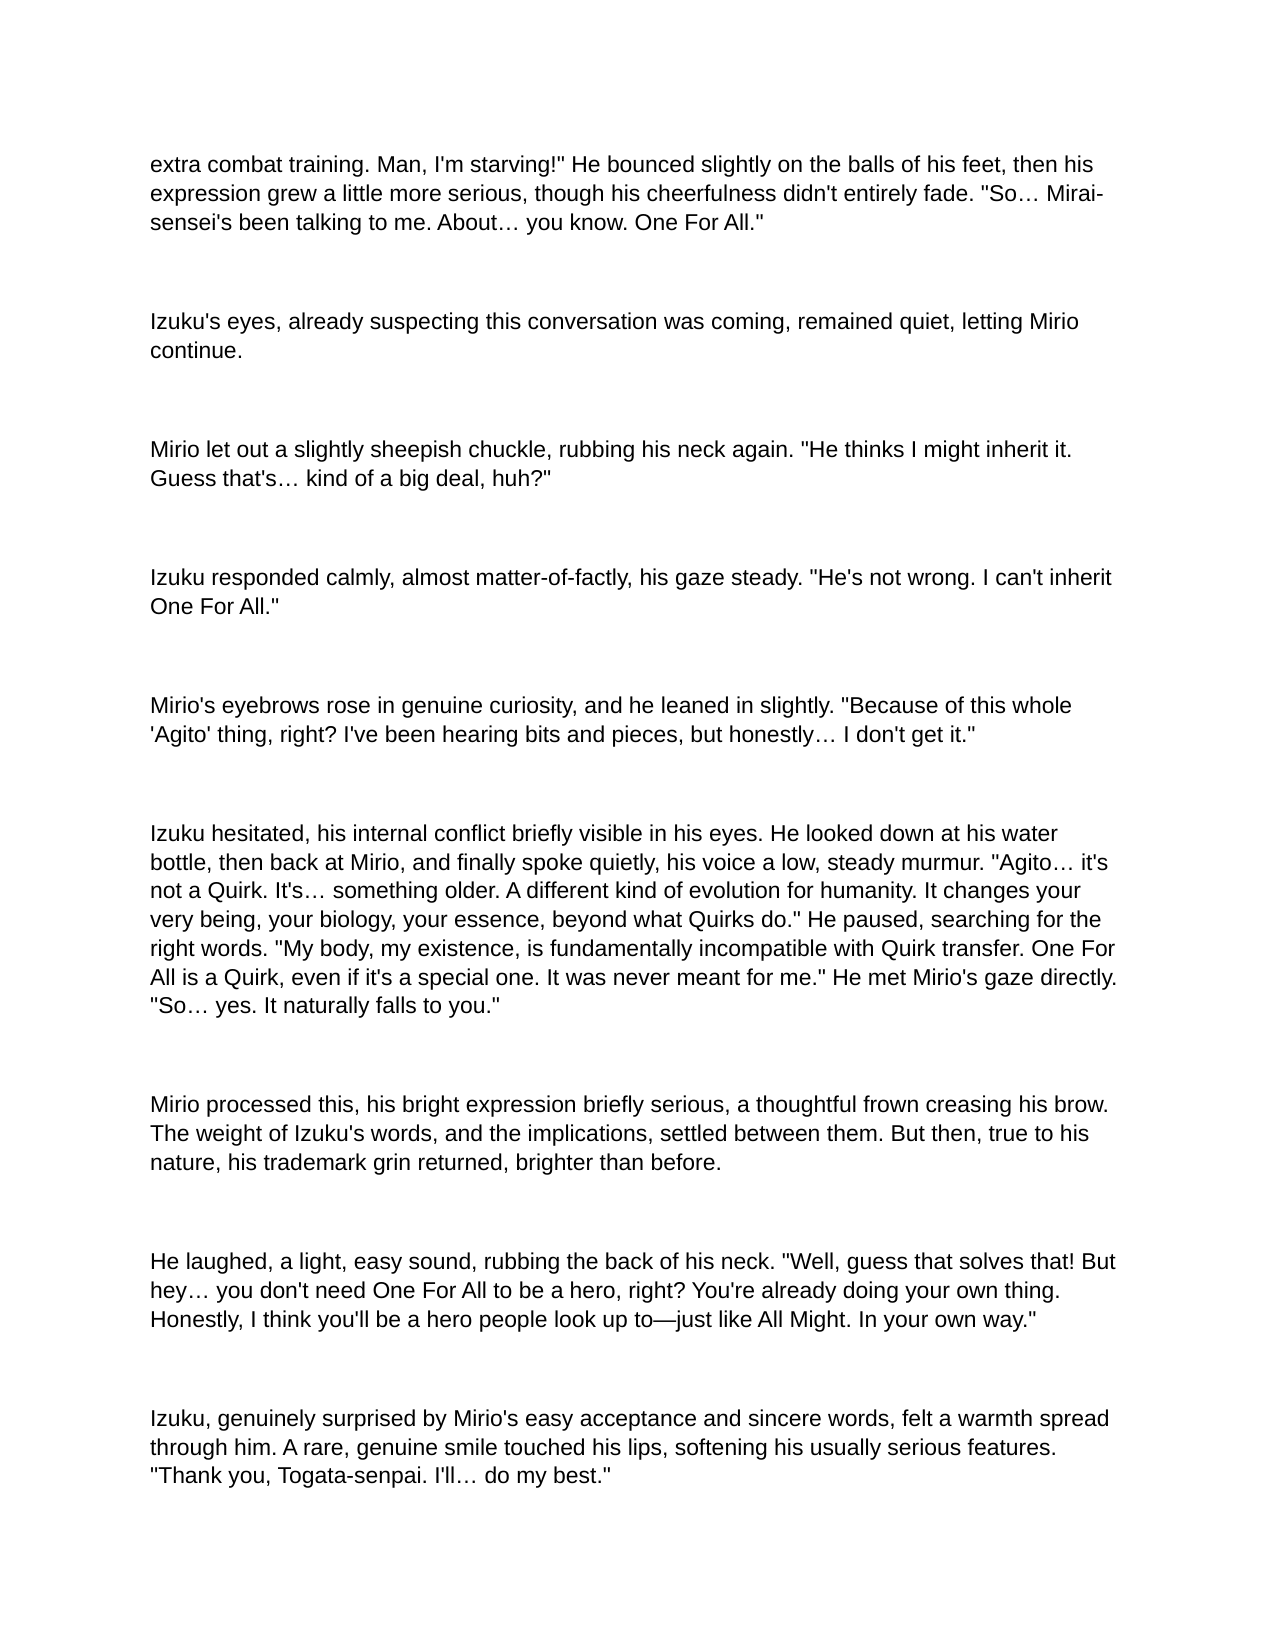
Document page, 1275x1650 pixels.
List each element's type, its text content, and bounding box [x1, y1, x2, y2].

text Izuku hesitated, his internal conflict briefly visible in his eyes. He looked down at his water bottle, then back at Mirio, and finally spoke quietly, his voice a low, steady murmur. "Agito… it's not a Quirk. It's… something older. A different kind of evolution for humanity. It changes your very being, your biology, your essence, beyond what Quirks do." He paused, searching for the right words. "My body, my existence, is fundamentally incompatible with Quirk transfer. One For All is a Quirk, even if it's a special one. It was never meant for me." He met Mirio's gaze directly. "So… yes. It naturally falls to you." [150, 818, 1125, 1019]
text He laughed, a light, easy sound, rubbing the back of his neck. "Well, guess that solves that! But hey… you don't need One For All to be a hero, right? You're already doing your own thing. Honestly, I think you'll be a hero people look up to—just like All Might. In your own way." [150, 1247, 1125, 1333]
text Mirio processed this, his bright expression briefly serious, a thoughtful frown creasing his brow. The weight of Izuku's words, and the implications, settled between them. But then, true to his nature, his trademark grin returned, brighter than before. [150, 1090, 1125, 1176]
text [150, 150, 1125, 236]
text Mirio's eyebrows rose in genuine curiosity, and he leaned in slightly. "Because of this whole 'Agito' thing, right? I've been hearing bits and pieces, but honestly… I don't get it." [150, 690, 1125, 748]
text Izuku responded calmly, almost matter-of-factly, his gaze steady. "He's not wrong. I can't inherit One For All." [150, 562, 1125, 620]
text Izuku's eyes, already suspecting this conversation was coming, remained quiet, letting Mirio continue. [150, 307, 1125, 364]
text Mirio let out a slightly sheepish chuckle, rubbing his neck again. "He thinks I might inherit it. Guess that's… kind of a big deal, huh?" [150, 434, 1125, 492]
text Izuku, genuinely surprised by Mirio's easy acceptance and sincere words, felt a warmth spread through him. A rare, genuine smile touched his lips, softening his usually serious features. "Thank you, Togata-senpai. I'll… do my best." [150, 1403, 1125, 1489]
